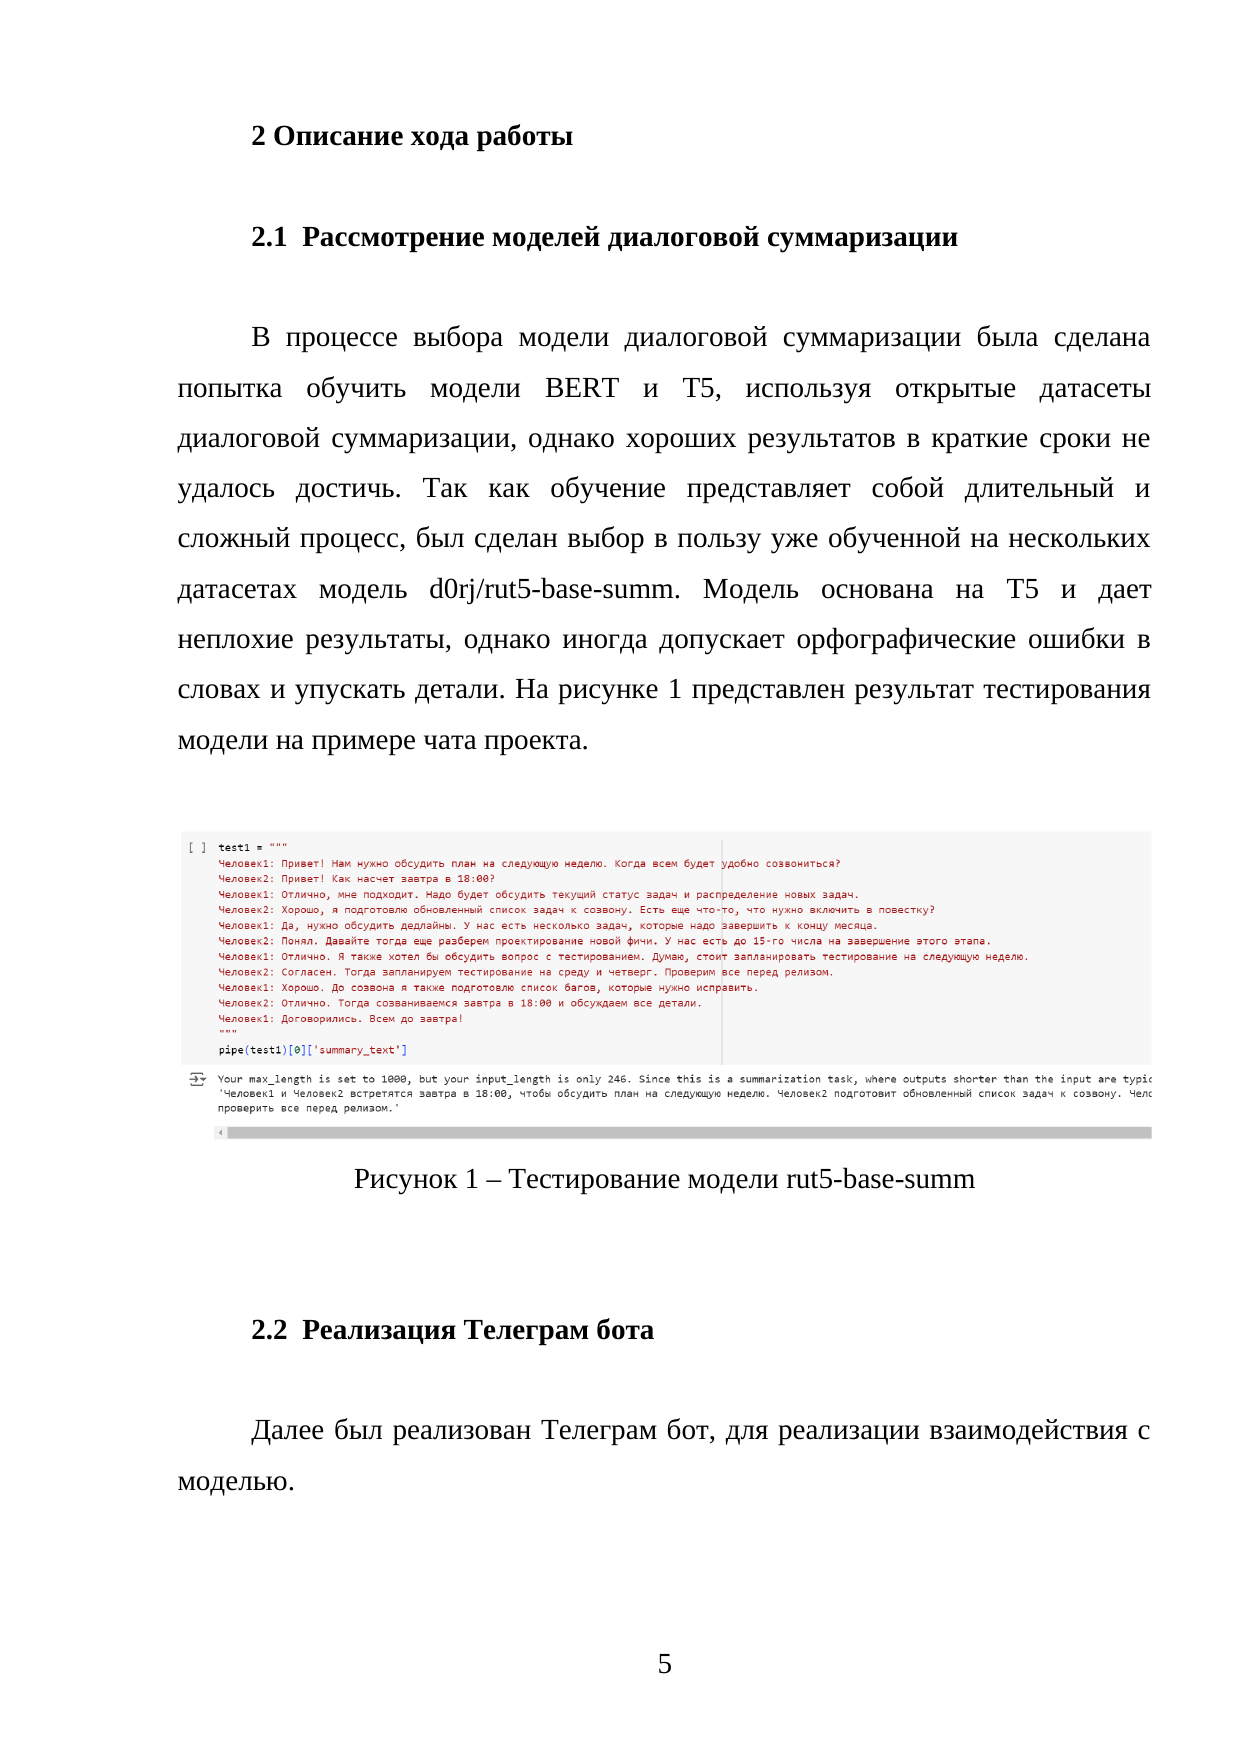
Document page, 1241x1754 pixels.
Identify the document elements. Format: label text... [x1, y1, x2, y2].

subtitle 2.2 Реализация Телеграм бота [177, 1312, 1152, 1345]
text Далее был реализован Телеграм бот, для реализации взаимодействия с моделью. [177, 1412, 1152, 1496]
text В процессе выбора модели диалоговой суммаризации была сделана попытка обучить модели BERT и T5, используя открытые датасеты диалоговой суммаризации, однако хороших результатов в краткие сроки не удалось достичь. Так как обучение представляет собой длительный и сложный процесс, был сделан выбор в пользу уже обученной на нескольких датасетах модель d0rj/rut5-base-summ. Модель основана на T5 и дает неплохие результаты, однако иногда допускает орфографические ошибки в словах и упускать детали. На рисунке 1 представлен результат тестирования модели на примере чата проекта. [177, 319, 1152, 755]
picture [177, 822, 1152, 1144]
subtitle 2.1 Рассмотрение моделей диалоговой суммаризации [177, 219, 1152, 252]
subtitle 2 Описание хода работы [177, 118, 1152, 152]
text Рисунок 1 – Тестирование модели rut5-base-summ [177, 1161, 1152, 1194]
